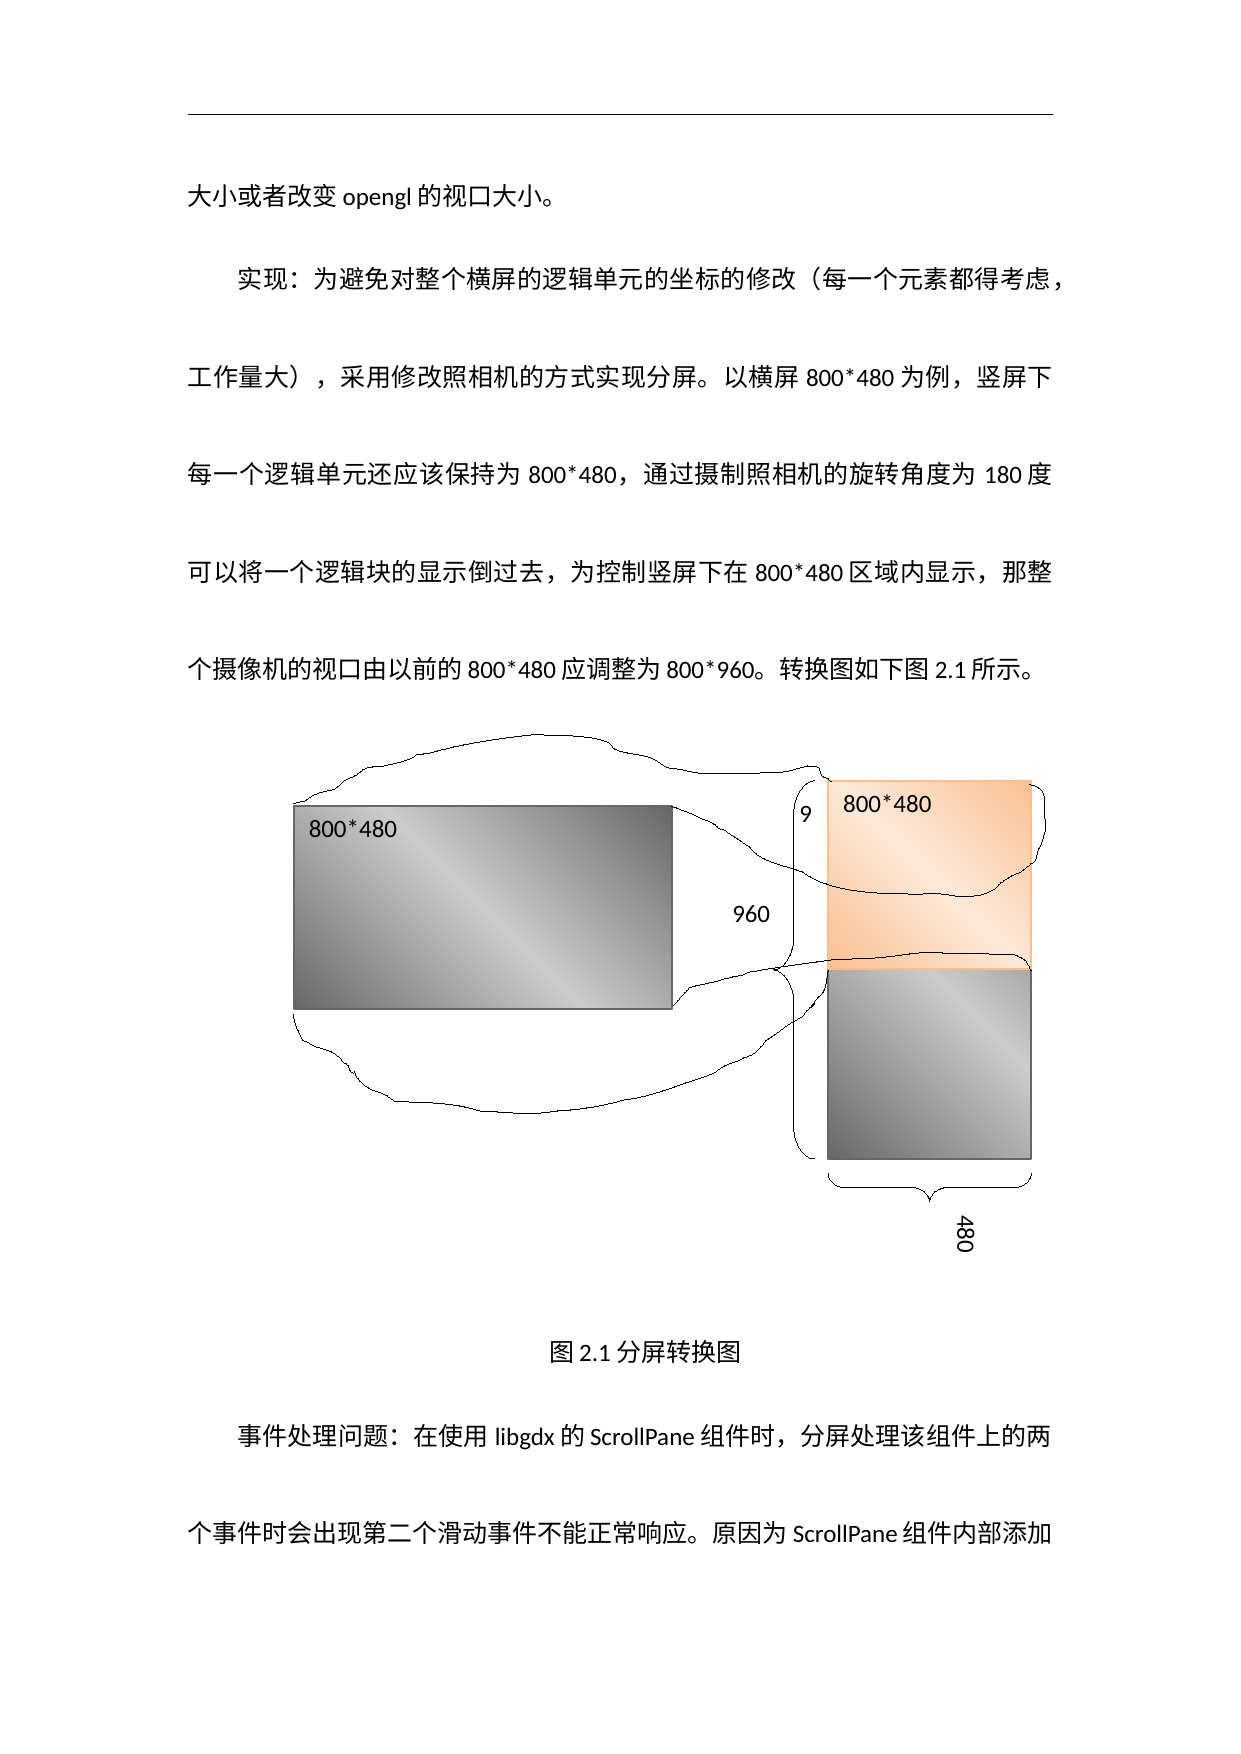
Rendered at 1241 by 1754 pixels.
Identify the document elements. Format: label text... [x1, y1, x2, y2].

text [187, 162, 1053, 227]
text 图2.1 分屏转换图 [187, 1318, 1053, 1383]
text 实现：为避免对整个横屏的逻辑单元的坐标的修改（每一个元素都得考虑，工作量大），采用修改照相机的方式实现分屏。以横屏800*480为例，竖屏下每一个逻辑单元还应该保持为800*480，通过摄制照相机的旋转角度为180度可以将一个逻辑块的显示倒过去，为控制竖屏下在800*480区域内显示，那整个摄像机的视口由以前的800*480应调整为800*960。转换图如下图2.1所示。 [187, 245, 1053, 700]
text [187, 1402, 1053, 1564]
